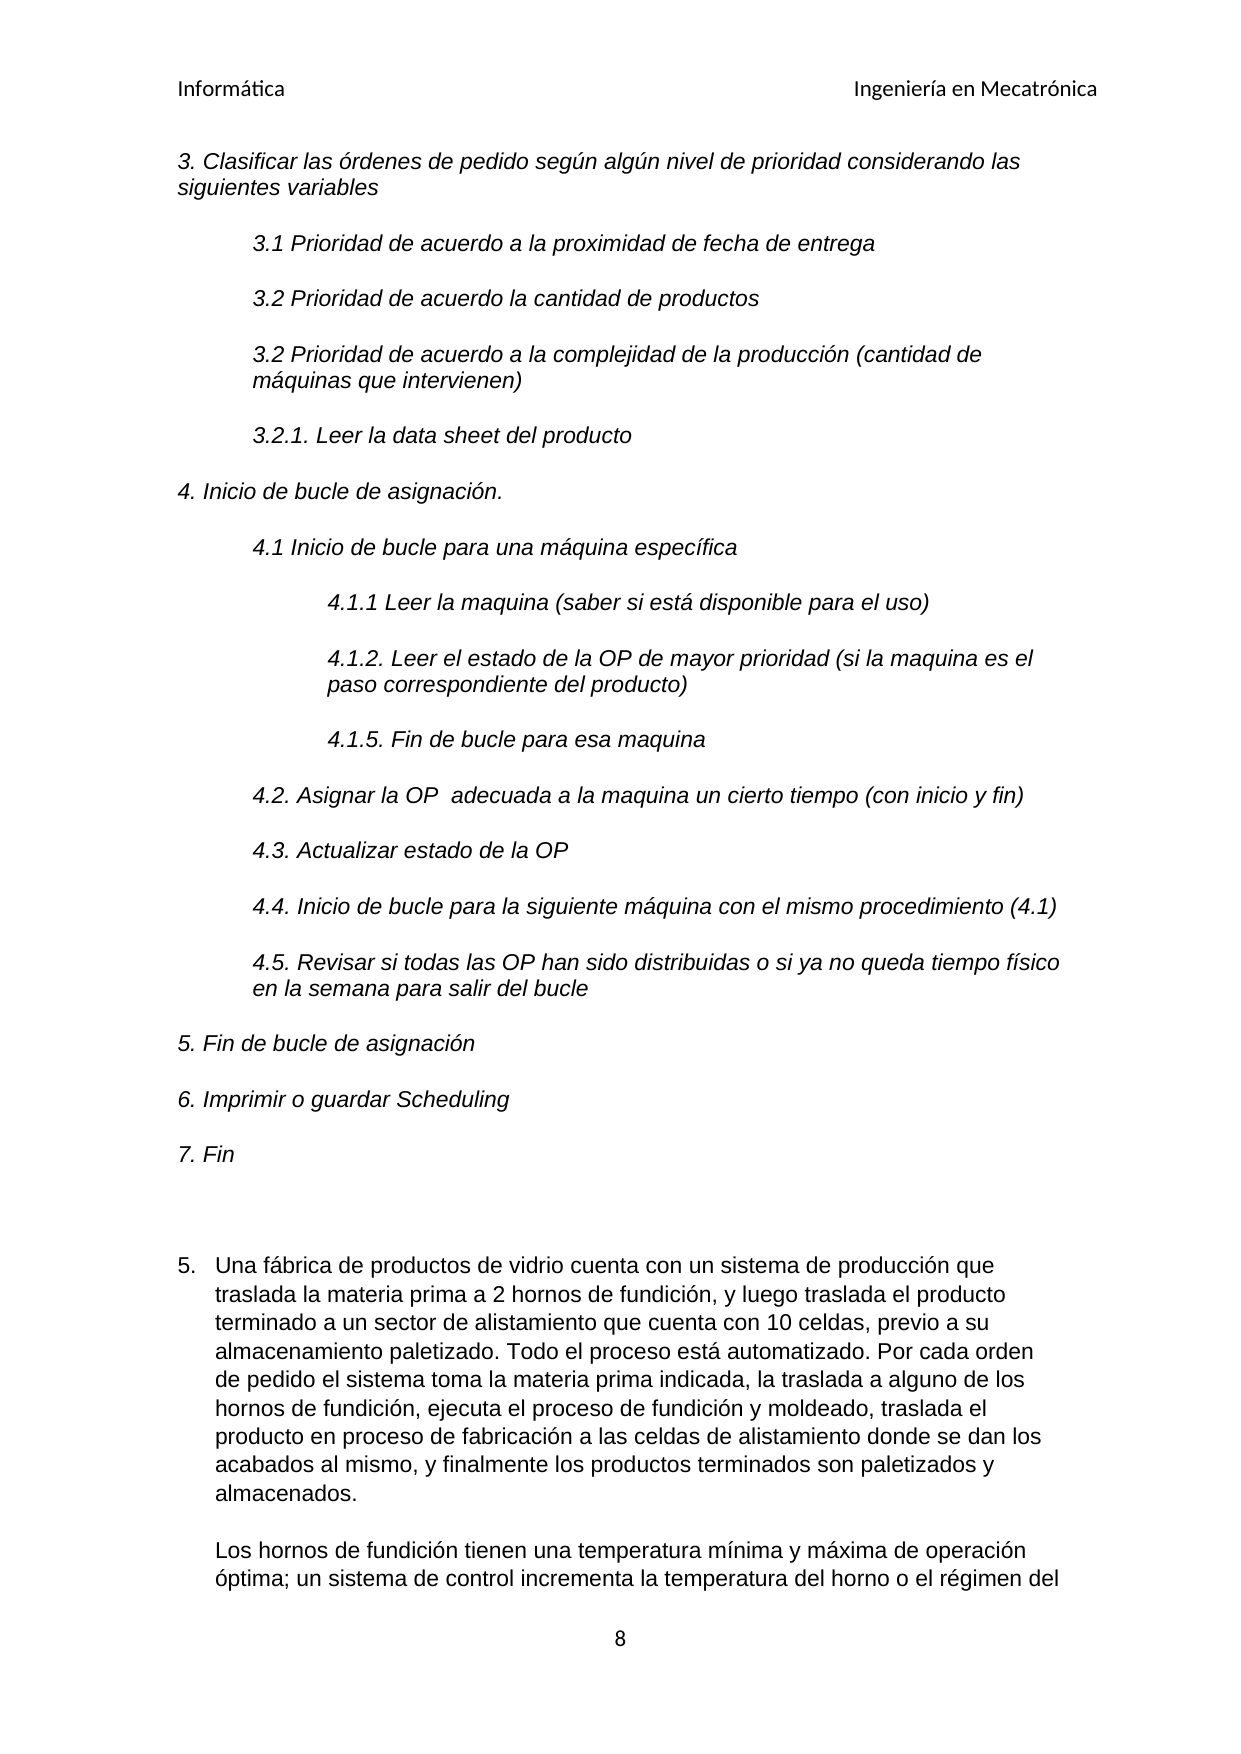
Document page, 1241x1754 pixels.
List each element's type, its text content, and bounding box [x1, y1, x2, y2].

text 4.3. Actualizar estado de la OP [177, 837, 1063, 864]
text 3.2 Prioridad de acuerdo la cantidad de productos [177, 285, 1063, 311]
text 4. Inicio de bucle de asignación. [177, 478, 1063, 504]
text 4.4. Inicio de bucle para la siguiente máquina con el mismo procedimiento (4.1) [177, 893, 1063, 919]
text 4.1 Inicio de bucle para una máquina específica [177, 533, 1063, 560]
text 4.1.2. Leer el estado de la OP de mayor prioridad (si la maquina es el paso correspondiente del producto) [327, 644, 1063, 697]
text 3.2 Prioridad de acuerdo a la complejidad de la producción (cantidad de máquinas que intervienen) [252, 341, 1063, 393]
list Una fábrica de productos de vidrio cuenta con un sistema de producción que traslada la materia prima a 2 hornos de fundición, y luego traslada el producto terminado a un sector de alistamiento que cuenta con 10 celdas, previo a su almacenamiento paletizado. Todo el proceso está automatizado. Por cada orden de pedido el sistema toma la materia prima indicada, la traslada a alguno de los hornos de fundición, ejecuta el proceso de fundición y moldeado, traslada el producto en proceso de fabricación a las celdas de alistamiento donde se dan los acabados al mismo, y finalmente los productos terminados son paletizados y almacenados. [177, 1252, 1063, 1506]
text 3. Clasificar las órdenes de pedido según algún nivel de prioridad considerando las siguientes variables [177, 148, 1063, 200]
text 4.5. Revisar si todas las OP han sido distribuidas o si ya no queda tiempo físico en la semana para salir del bucle [252, 948, 1063, 1001]
text 7. Fin [177, 1141, 1063, 1168]
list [215, 1537, 1063, 1592]
text 4.1.5. Fin de bucle para esa maquina [252, 726, 1063, 753]
text 6. Imprimir o guardar Scheduling [177, 1086, 1063, 1112]
text 4.2. Asignar la OP adecuada a la maquina un cierto tiempo (con inicio y fin) [177, 782, 1063, 808]
text 5. Fin de bucle de asignación [177, 1030, 1063, 1057]
text 4.1.1 Leer la maquina (saber si está disponible para el uso) [252, 589, 1063, 615]
text 3.1 Prioridad de acuerdo a la proximidad de fecha de entrega [177, 229, 1063, 256]
text 3.2.1. Leer la data sheet del producto [177, 422, 1063, 449]
